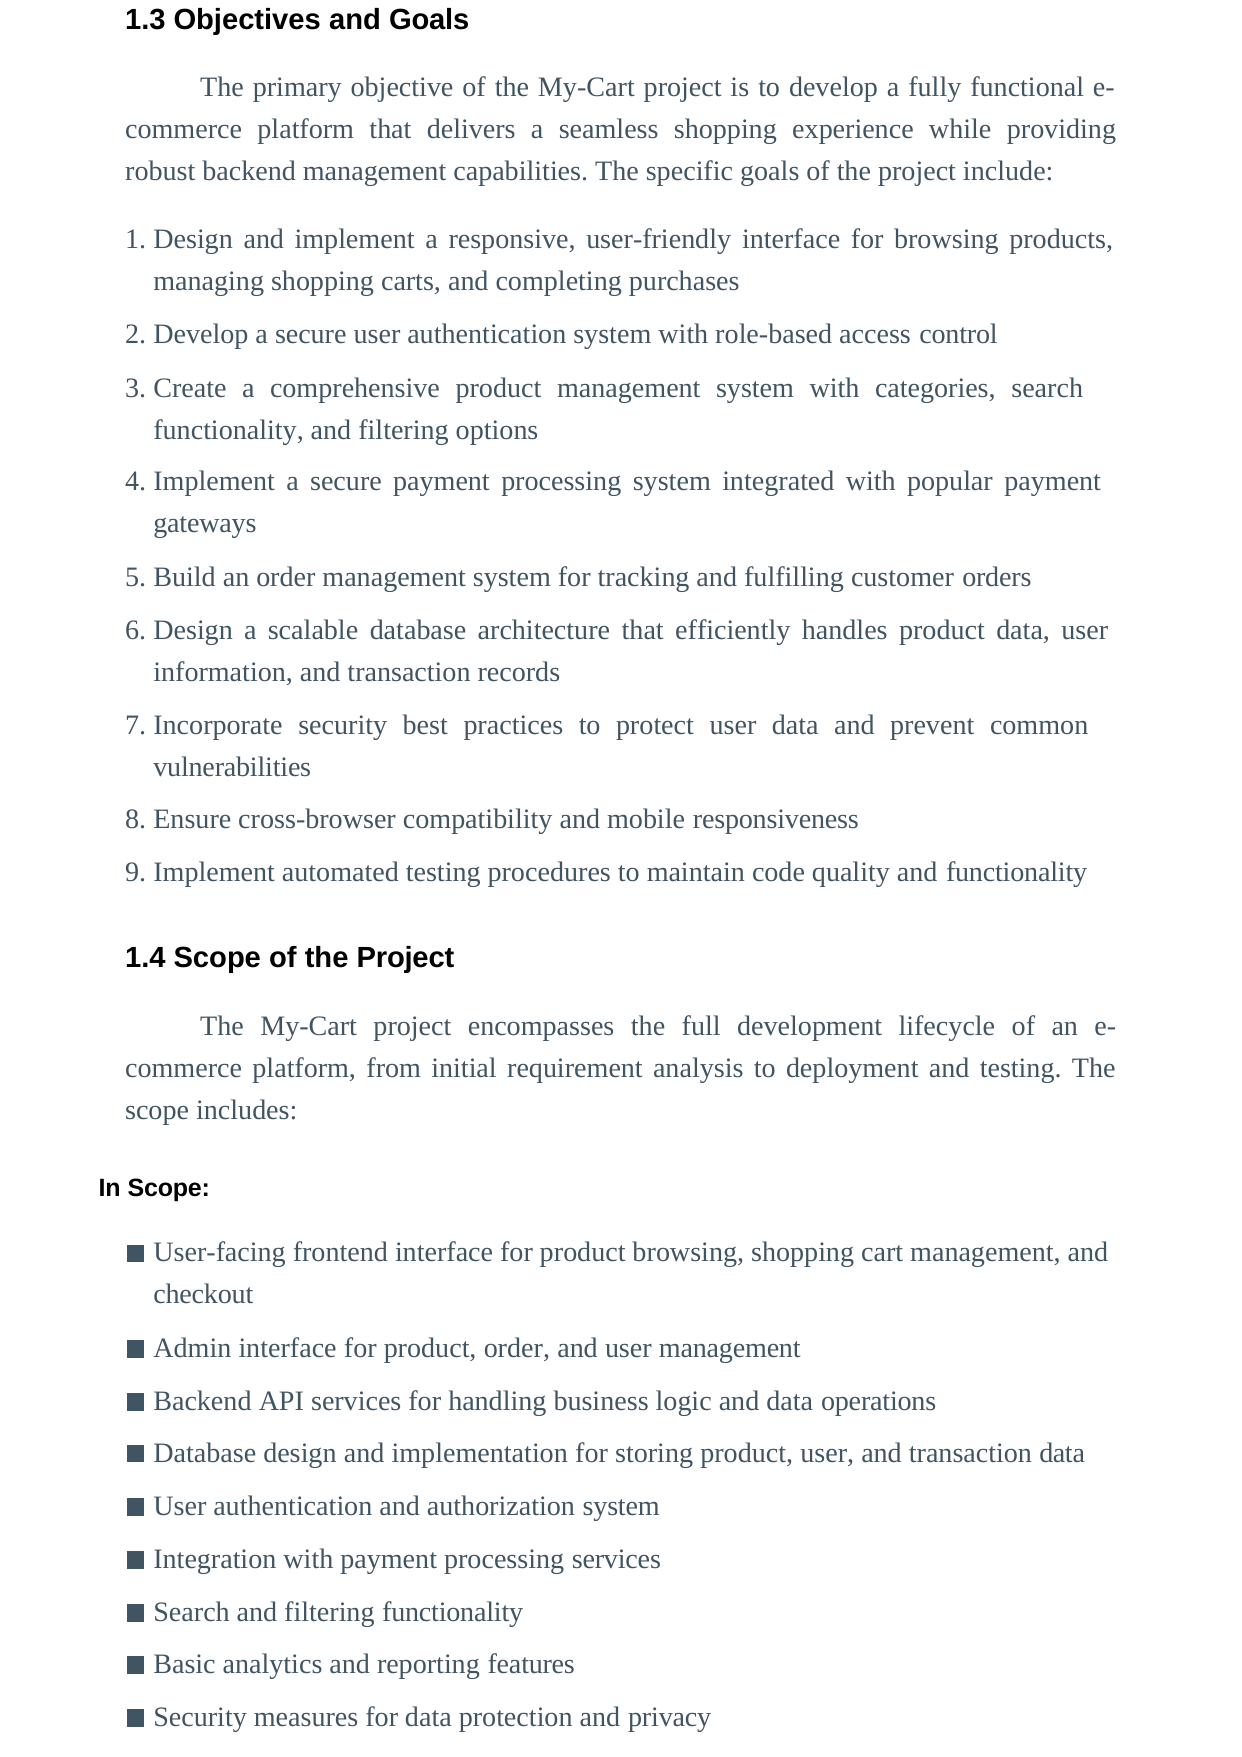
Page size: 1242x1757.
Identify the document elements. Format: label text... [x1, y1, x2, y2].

list User authentication and authorization system [126, 1489, 1124, 1521]
list Search and filtering functionality [126, 1595, 1124, 1627]
picture [127, 1393, 144, 1411]
text In Scope: [98, 1172, 1124, 1201]
list Incorporate security best practices to protect user data and prevent common vulnerabilities [125, 708, 1118, 783]
list Develop a secure user authentication system with role-based access control [125, 317, 1124, 350]
list Basic analytics and reporting features [126, 1647, 1124, 1679]
list Admin interface for product, order, and user management [126, 1331, 1124, 1363]
list Database design and implementation for storing product, user, and transaction data [126, 1436, 1124, 1468]
text The primary objective of the My-Cart project is to develop a fully functional e- commerce platform that delivers a seamless shopping experience while providing robust backend management capabilities. The specific goals of the project include: [125, 70, 1118, 187]
list Implement automated testing procedures to maintain code quality and functionality [125, 855, 1124, 888]
list Implement a secure payment processing system integrated with popular payment gateways [125, 464, 1118, 539]
list Design and implement a responsive, user-friendly interface for browsing products, managing shopping carts, and completing purchases [125, 222, 1118, 296]
picture [127, 1709, 144, 1727]
list Ensure cross-browser compatibility and mobile responsiveness [125, 802, 1124, 834]
picture [127, 1551, 144, 1569]
list User-facing frontend interface for product browsing, shopping cart management, and checkout [126, 1235, 1118, 1310]
list Create a comprehensive product management system with categories, search functionality, and filtering options [125, 371, 1118, 445]
subtitle Scope of the Project [125, 940, 1124, 974]
list Integration with payment processing services [126, 1542, 1124, 1574]
list Build an order management system for tracking and fulfilling customer orders [125, 560, 1124, 592]
picture [127, 1445, 144, 1462]
picture [127, 1340, 144, 1358]
list Design a scalable database architecture that efficiently handles product data, user information, and transaction records [125, 613, 1118, 687]
picture [127, 1245, 144, 1262]
list Security measures for data protection and privacy [126, 1700, 1124, 1732]
list Backend API services for handling business logic and data operations [126, 1384, 1124, 1416]
picture [127, 1498, 144, 1516]
picture [127, 1604, 144, 1622]
picture [127, 1656, 144, 1674]
text The My-Cart project encompasses the full development lifecycle of an e- commerce platform, from initial requirement analysis to deployment and testing. The scope includes: [125, 1009, 1118, 1125]
subtitle Objectives and Goals [125, 2, 1124, 36]
